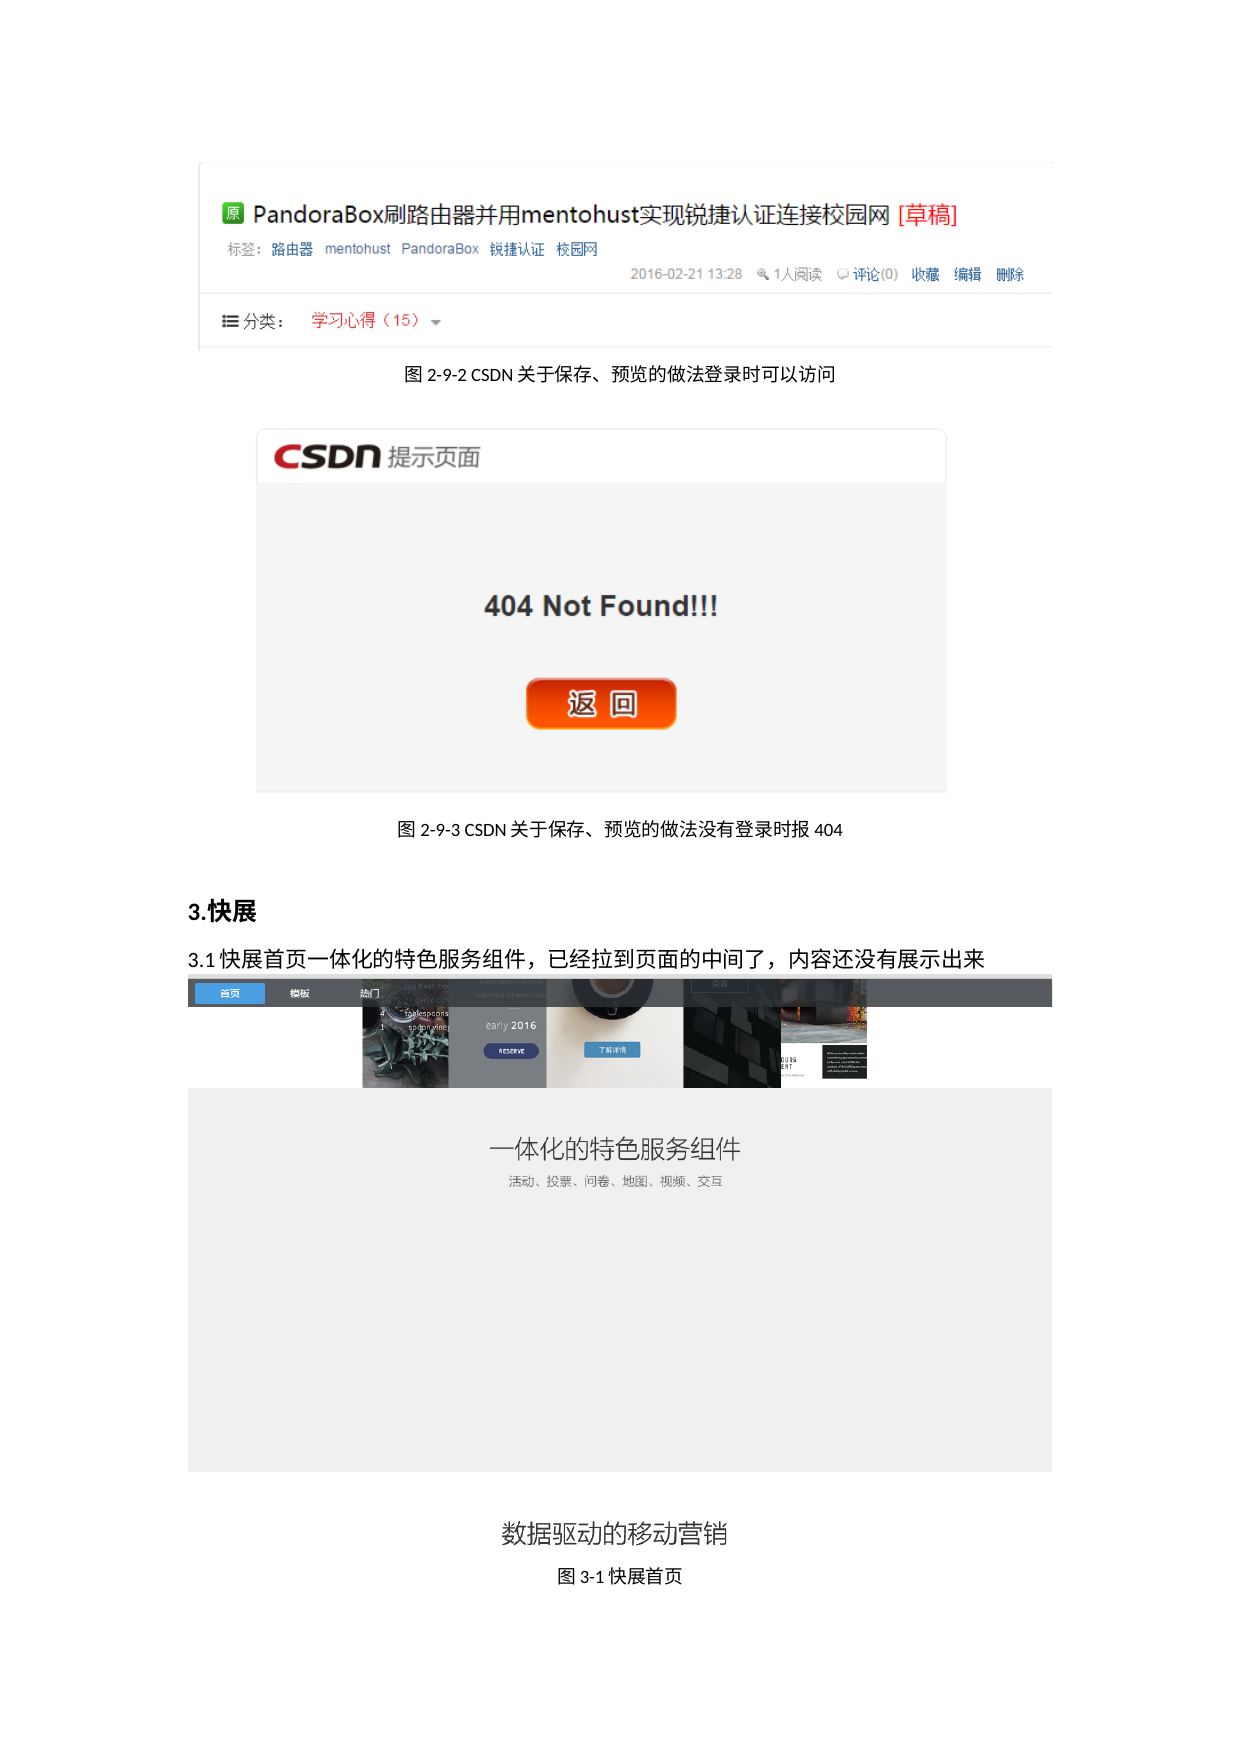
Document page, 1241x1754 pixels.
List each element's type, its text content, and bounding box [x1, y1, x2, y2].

text 图2-9-2 CSDN关于保存、预览的做法登录时可以访问 [187, 357, 1053, 389]
list 图3-1快展首页 [187, 1559, 1053, 1592]
text 图2-9-3 CSDN关于保存、预览的做法没有登录时报404 [187, 812, 1053, 844]
picture [188, 974, 1053, 1551]
picture [187, 389, 1053, 805]
picture [187, 162, 1053, 351]
list 快展 [187, 877, 1053, 942]
list 3.1快展首页一体化的特色服务组件，已经拉到页面的中间了，内容还没有展示出来 [187, 942, 1053, 974]
